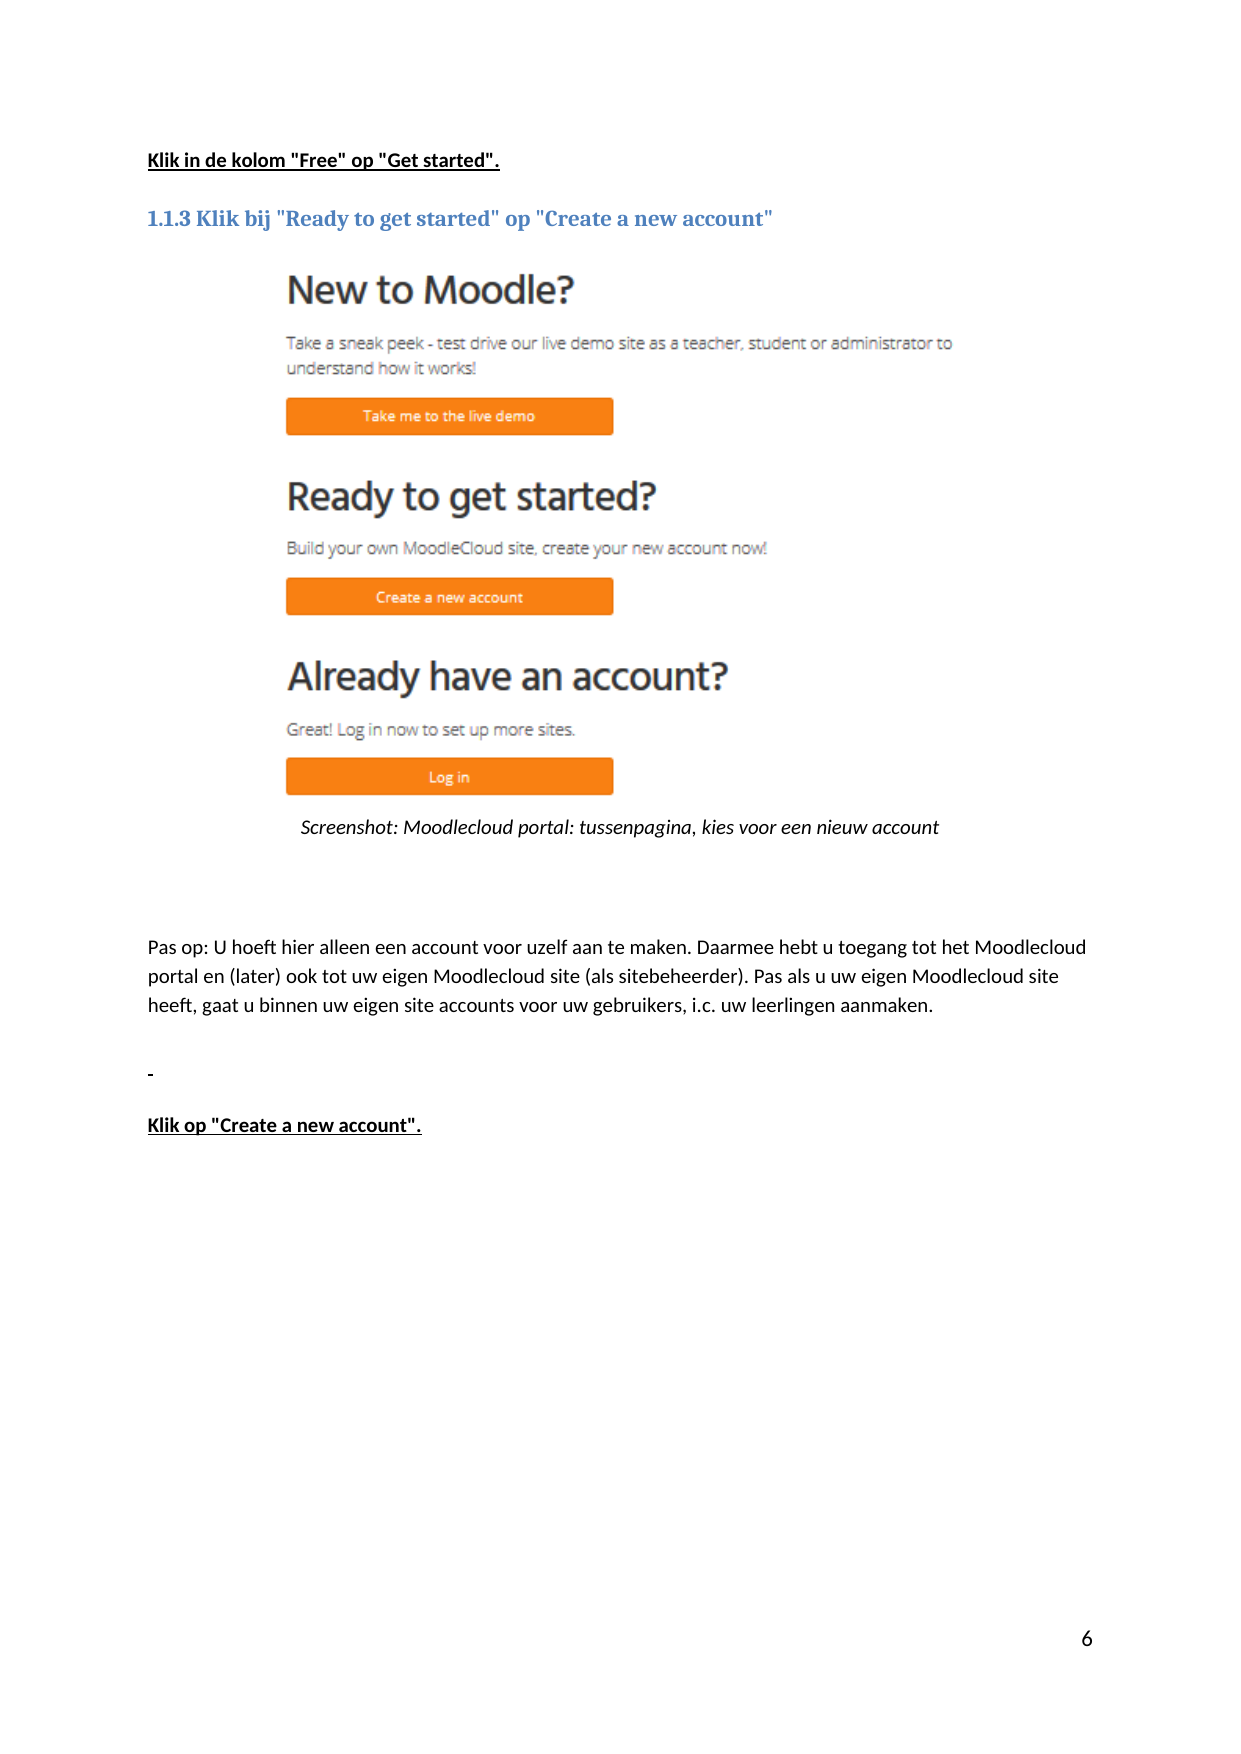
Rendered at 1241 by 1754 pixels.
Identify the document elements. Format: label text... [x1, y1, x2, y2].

picture [277, 265, 963, 811]
text Klik in de kolom "Free" op "Get started". [148, 148, 1093, 173]
text Klik op "Create a new account". [148, 1112, 1093, 1137]
text Klik bij "Ready to get started" op "Create a new account" [148, 206, 1093, 232]
text Pas op: U hoeft hier alleen een account voor uzelf aan te maken. Daarmee hebt u toegang tot het Moodlecloud portal en (later) ook tot uw eigen Moodlecloud site (als sitebeheerder). Pas als u uw eigen Moodlecloud site heeft, gaat u binnen uw eigen site accounts voor uw gebruikers, i.c. uw leerlingen aanmaken. [148, 934, 1093, 1018]
